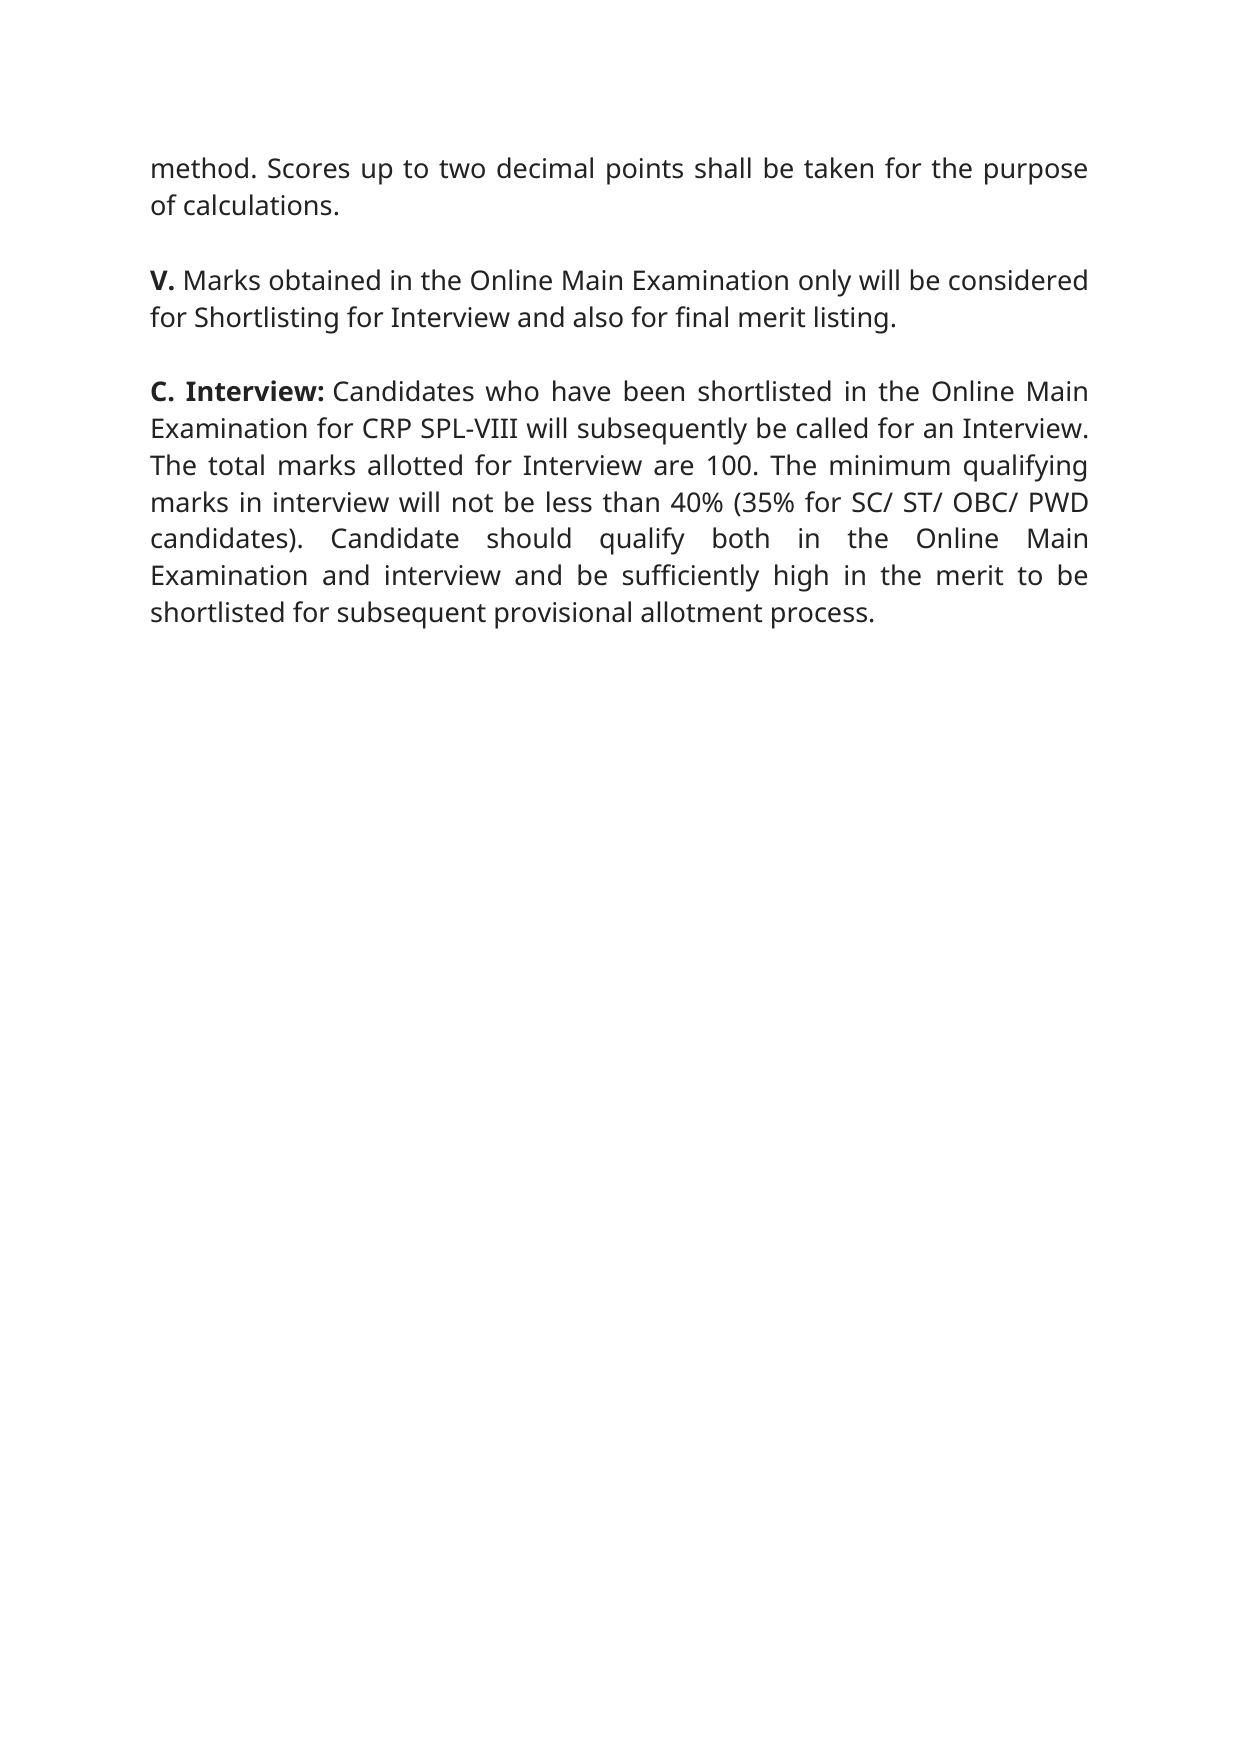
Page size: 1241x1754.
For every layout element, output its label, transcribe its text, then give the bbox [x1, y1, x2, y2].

text C. Interview: Candidates who have been shortlisted in the Online Main Examination for CRP SPL-VIII will subsequently be called for an Interview. The total marks allotted for Interview are 100. The minimum qualifying marks in interview will not be less than 40% (35% for SC/ ST/ OBC/ PWD candidates). Candidate should qualify both in the Online Main Examination and interview and be sufficiently high in the merit to be shortlisted for subsequent provisional allotment process. [150, 372, 1090, 631]
text V. Marks obtained in the Online Main Examination only will be considered for Shortlisting for Interview and also for final merit listing. [150, 261, 1090, 335]
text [150, 150, 1090, 224]
